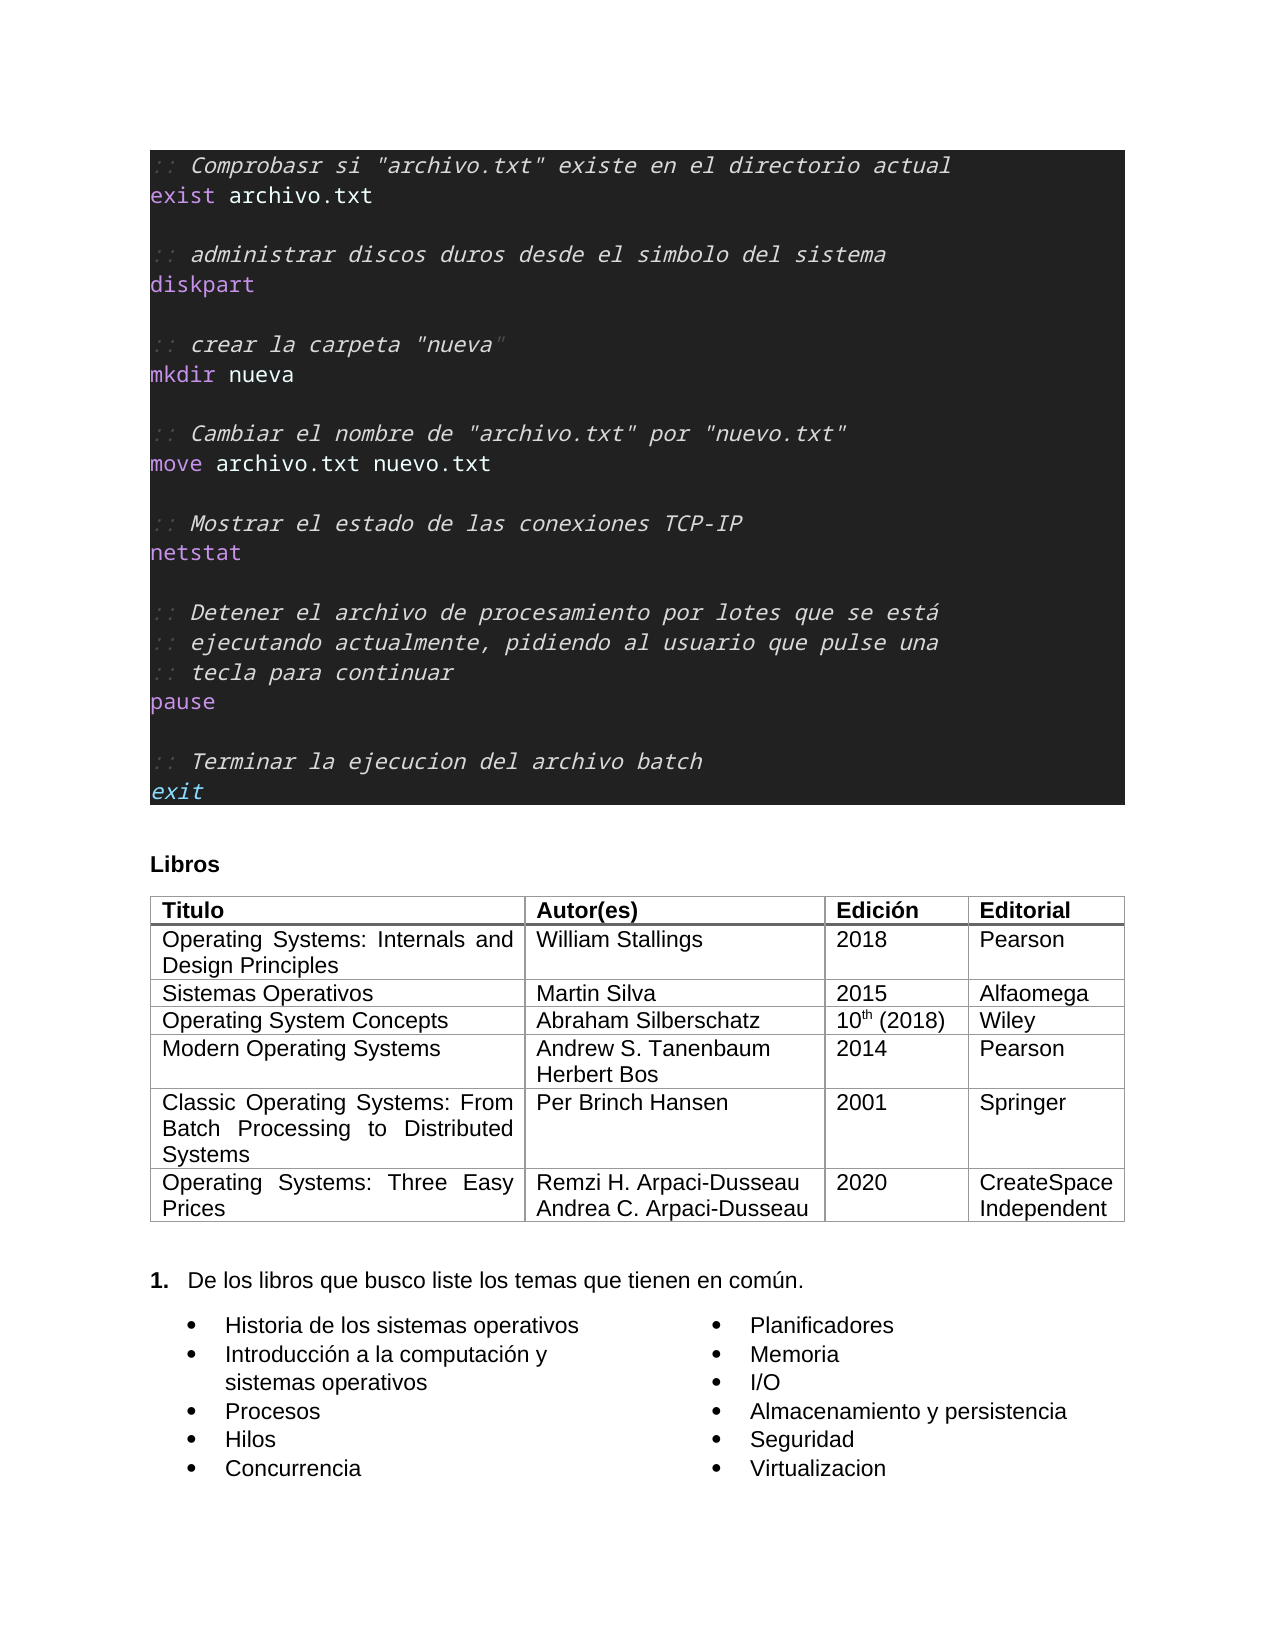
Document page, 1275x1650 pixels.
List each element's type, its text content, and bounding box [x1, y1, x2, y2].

list Concurrencia [187, 1455, 600, 1481]
text :: Terminar la ejecucion del archivo batch [150, 746, 1125, 776]
text Libros [150, 851, 1125, 877]
table_cell Classic Operating Systems: From Batch Processing to Distributed Systems [151, 1089, 524, 1167]
text :: crear la carpeta "nueva" [150, 329, 1125, 358]
table_cell 2015 [826, 980, 968, 1006]
table_cell Per Brinch Hansen [526, 1089, 824, 1167]
table_cell Alfaomega [969, 980, 1124, 1006]
table_cell 2020 [826, 1169, 968, 1221]
table_header Editorial [969, 897, 1124, 923]
list Introducción a la computación y sistemas operativos [187, 1341, 600, 1396]
list Planificadores [712, 1312, 1125, 1339]
text move archivo.txt nuevo.txt [150, 448, 1125, 478]
text mkdir nueva [150, 358, 1125, 388]
list Seguridad [712, 1426, 1125, 1453]
text :: tecla para continuar [150, 656, 1125, 686]
text exist archivo.txt [150, 180, 1125, 209]
text exit [150, 776, 1125, 805]
table_cell Springer [969, 1089, 1124, 1167]
table_header Autor(es) [526, 897, 824, 923]
table_cell 2018 [826, 926, 968, 979]
list Historia de los sistemas operativos [187, 1312, 600, 1339]
text :: ejecutando actualmente, pidiendo al usuario que pulse una [150, 627, 1125, 656]
table_cell Modern Operating Systems [151, 1035, 524, 1087]
text :: Cambiar el nombre de "archivo.txt" por "nuevo.txt" [150, 418, 1125, 448]
table_header Titulo [151, 897, 524, 923]
table_cell William Stallings [526, 926, 824, 979]
table_cell Pearson [969, 1035, 1124, 1087]
list Hilos [187, 1426, 600, 1453]
text diskpart [150, 269, 1125, 299]
text :: Comprobasr si "archivo.txt" existe en el directorio actual [150, 150, 1125, 180]
table_cell Sistemas Operativos [151, 980, 524, 1006]
table_cell 2014 [826, 1035, 968, 1087]
text :: Detener el archivo de procesamiento por lotes que se está [150, 597, 1125, 627]
text :: Mostrar el estado de las conexiones TCP-IP [150, 507, 1125, 537]
list De los libros que busco liste los temas que tienen en común. [150, 1267, 1125, 1294]
table_cell CreateSpace Independent [969, 1169, 1124, 1221]
table_cell 2001 [826, 1089, 968, 1167]
table_cell Pearson [969, 926, 1124, 979]
text :: administrar discos duros desde el simbolo del sistema [150, 239, 1125, 269]
table_cell Remzi H. Arpaci-Dusseau Andrea C. Arpaci-Dusseau [526, 1169, 824, 1221]
table_header Edición [826, 897, 968, 923]
table_cell Abraham Silberschatz [526, 1007, 824, 1034]
list Procesos [187, 1398, 600, 1424]
list Virtualizacion [712, 1455, 1125, 1481]
table_cell Operating Systems: Three Easy Prices [151, 1169, 524, 1221]
table_cell Andrew S. Tanenbaum Herbert Bos [526, 1035, 824, 1087]
list I/O [712, 1369, 1125, 1396]
list Memoria [712, 1341, 1125, 1367]
table_cell Wiley [969, 1007, 1124, 1034]
list Almacenamiento y persistencia [712, 1398, 1125, 1424]
text netstat [150, 537, 1125, 567]
table_cell Operating Systems: Internals and Design Principles [151, 926, 524, 979]
text pause [150, 686, 1125, 716]
table_cell 10th (2018) [826, 1007, 968, 1034]
table_cell Operating System Concepts [151, 1007, 524, 1034]
table_cell Martin Silva [526, 980, 824, 1006]
